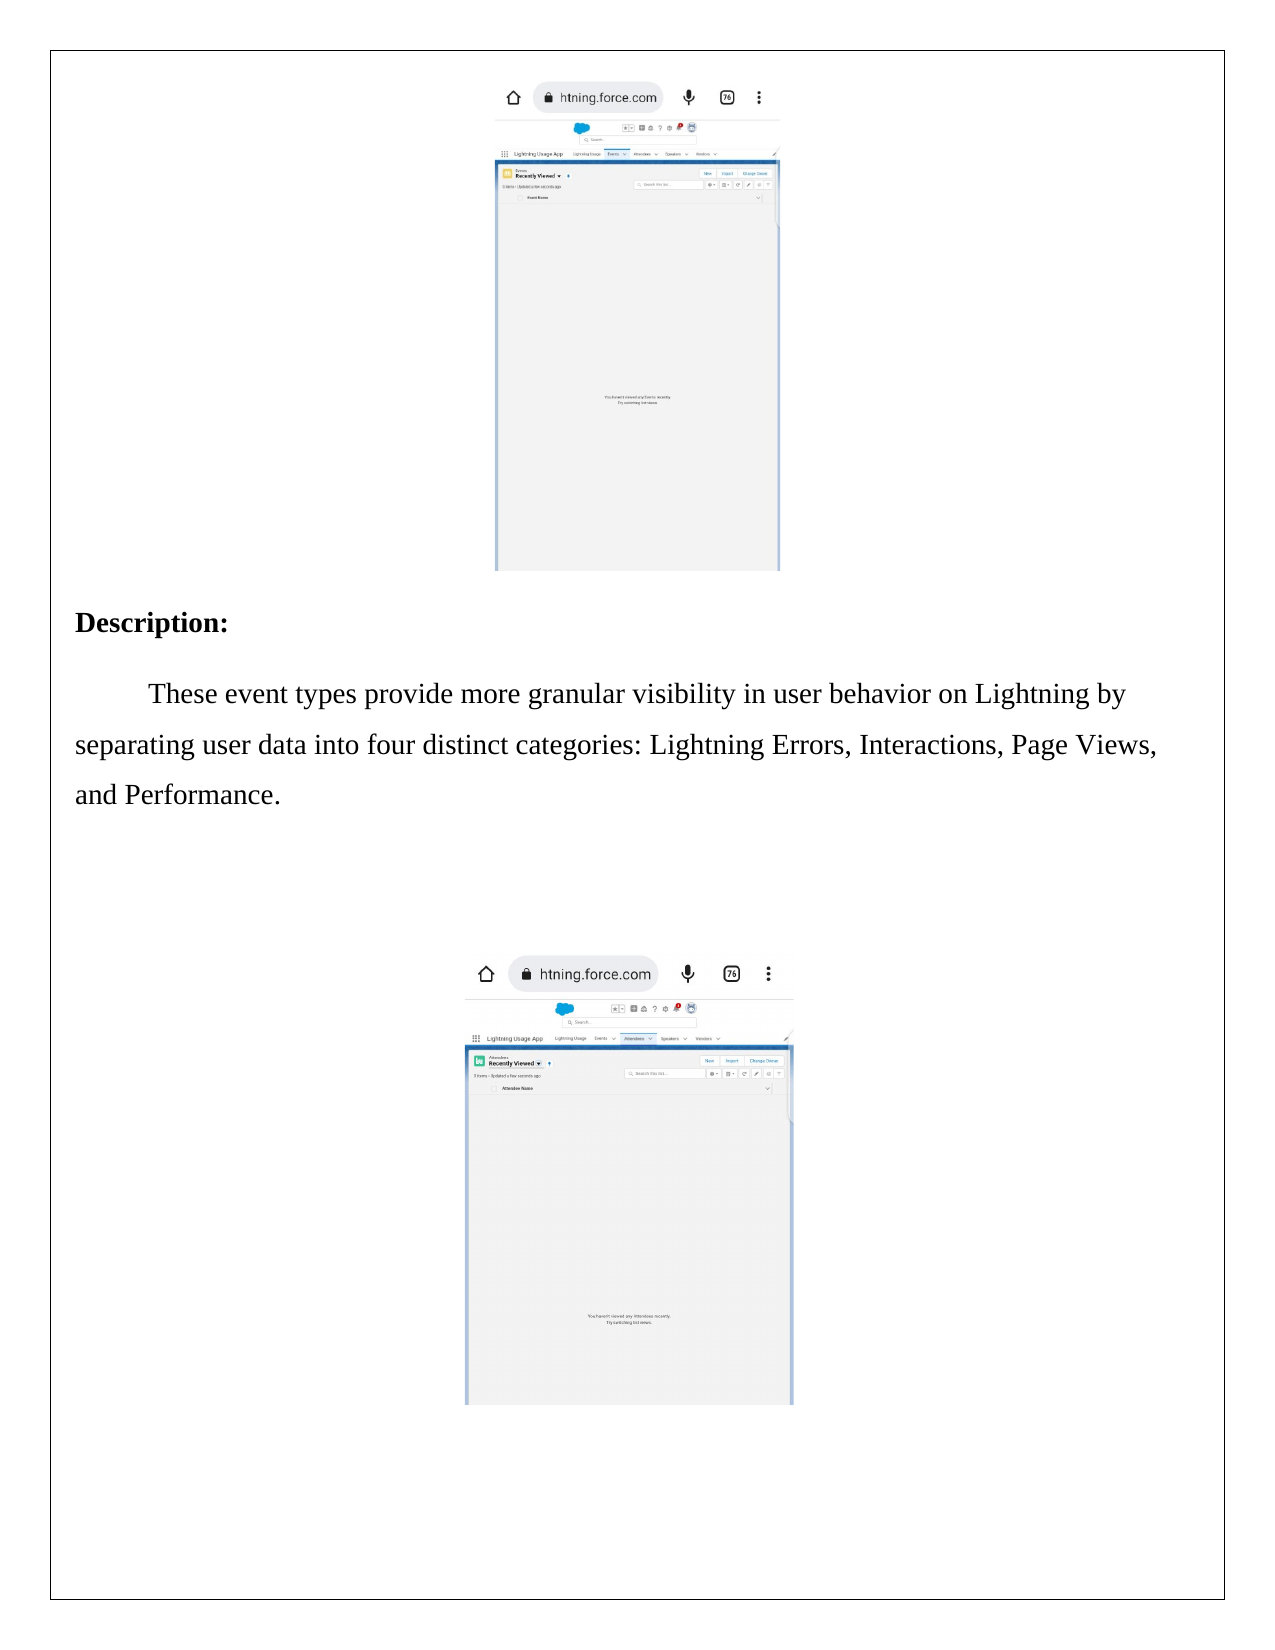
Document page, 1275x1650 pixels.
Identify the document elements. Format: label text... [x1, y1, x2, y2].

picture [494, 75, 781, 571]
text These event types provide more granular visibility in user behavior on Lightning by separating user data into four distinct categories: Lightning Errors, Interactions, Page Views, and Performance. [75, 676, 1200, 811]
picture [464, 946, 794, 1405]
text Description: [75, 605, 1200, 639]
